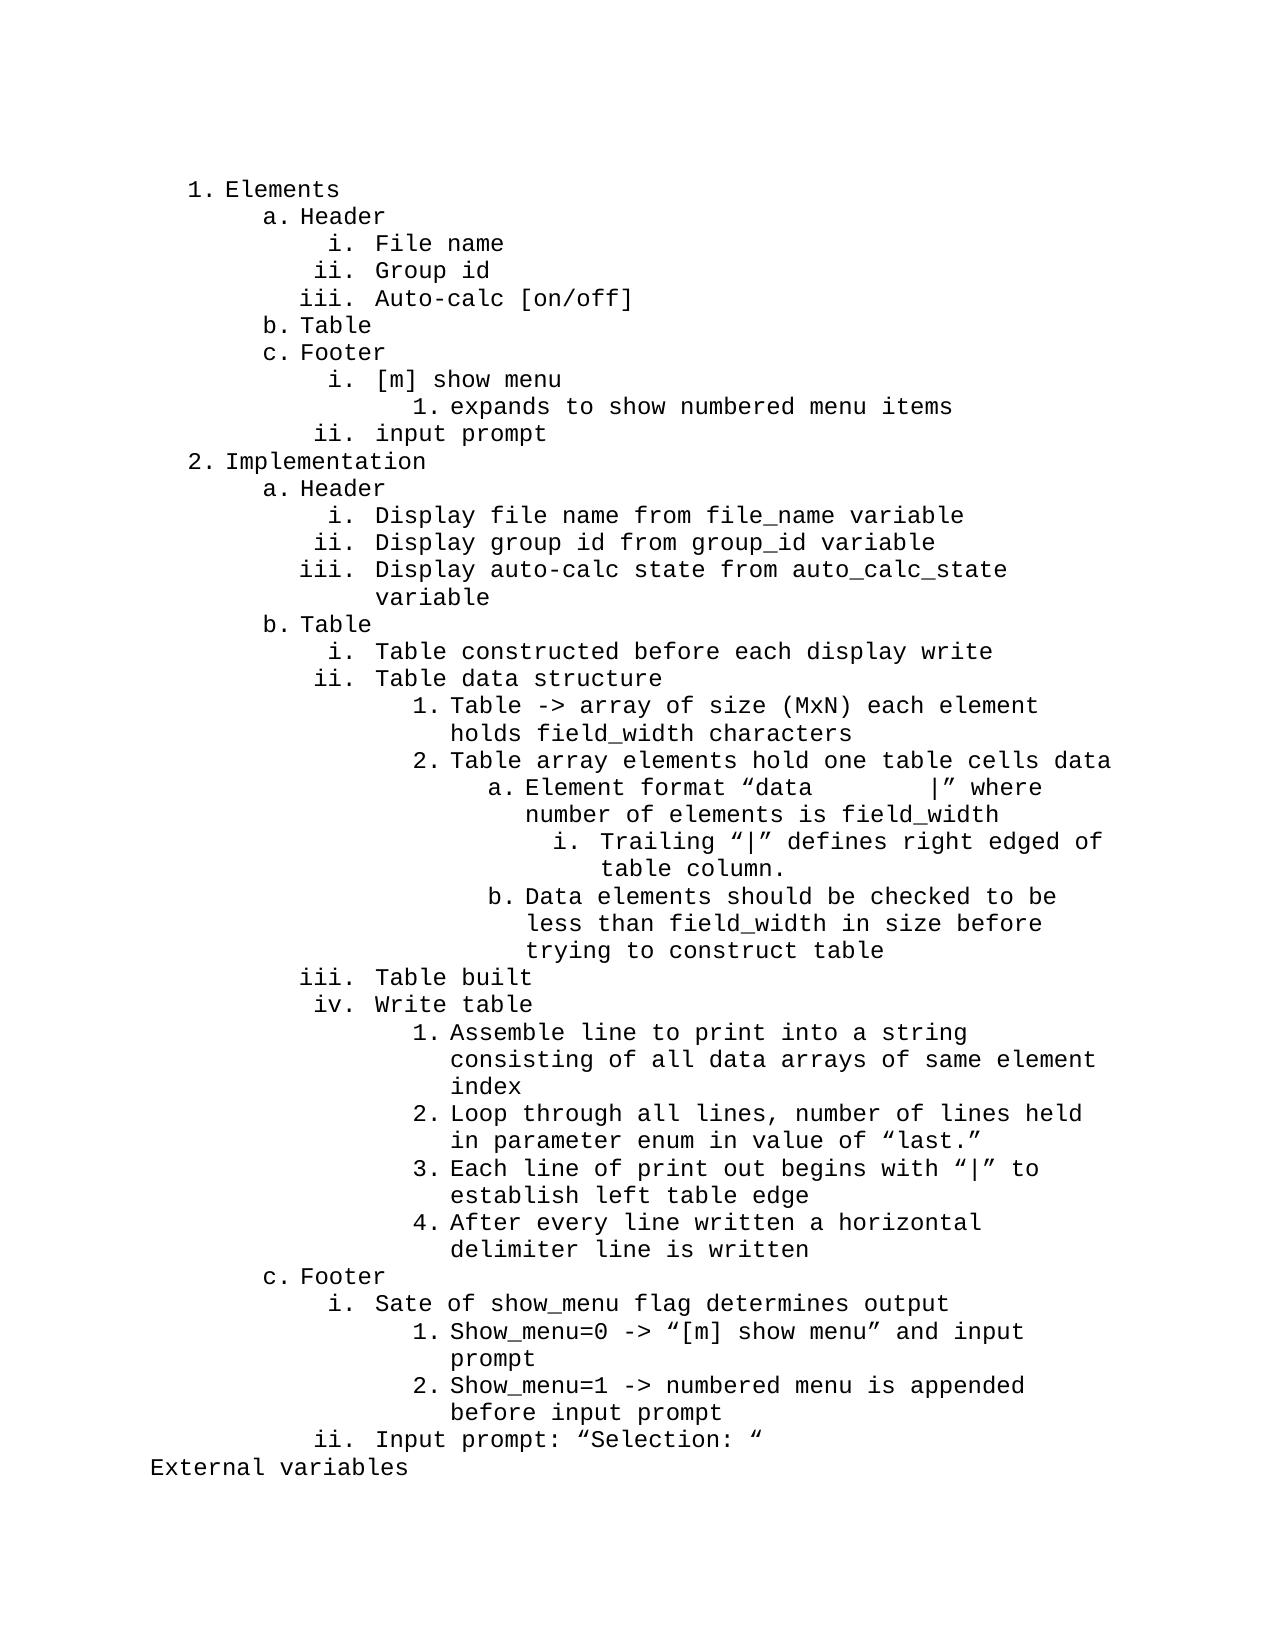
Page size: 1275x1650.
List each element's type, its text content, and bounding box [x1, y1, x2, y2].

list Show_menu=0 -> “[m] show menu” and input prompt [412, 1319, 1125, 1373]
list Group id [356, 259, 1125, 286]
list Footer [262, 340, 1125, 367]
list Elements [187, 177, 1125, 204]
list Auto-calc [on/off] [356, 286, 1125, 313]
list Table array elements hold one table cells data [412, 748, 1125, 775]
list Loop through all lines, number of lines held in parameter enum in value of “last.” [412, 1102, 1125, 1156]
list Trailing “|” defines right edged of table column. [581, 830, 1125, 884]
list Footer [262, 1265, 1125, 1292]
list Sate of show_menu flag determines output [356, 1292, 1125, 1319]
list File name [356, 232, 1125, 259]
list Header [262, 476, 1125, 503]
list input prompt [356, 422, 1125, 449]
list expands to show numbered menu items [412, 395, 1125, 422]
list Table [262, 313, 1125, 340]
list Show_menu=1 -> numbered menu is appended before input prompt [412, 1373, 1125, 1428]
list [m] show menu [356, 367, 1125, 395]
list Table constructed before each display write [356, 639, 1125, 667]
text External variables [150, 1455, 1125, 1482]
list Each line of print out begins with “|” to establish left table edge [412, 1156, 1125, 1210]
list After every line written a horizontal delimiter line is written [412, 1210, 1125, 1265]
list Display group id from group_id variable [356, 531, 1125, 558]
list Table -> array of size (MxN) each element holds field_width characters [412, 694, 1125, 748]
list Write table [356, 993, 1125, 1020]
list Input prompt: “Selection: “ [356, 1428, 1125, 1455]
list Table [262, 612, 1125, 639]
list Display file name from file_name variable [356, 503, 1125, 531]
list Table built [356, 966, 1125, 993]
list Assemble line to print into a string consisting of all data arrays of same element index [412, 1020, 1125, 1102]
list Display auto-calc state from auto_calc_state variable [356, 558, 1125, 612]
list Table data structure [356, 667, 1125, 694]
list Element format “data |” where number of elements is field_width [487, 775, 1125, 830]
list Implementation [187, 449, 1125, 476]
list Data elements should be checked to be less than field_width in size before trying to construct table [487, 884, 1125, 966]
list Header [262, 204, 1125, 232]
